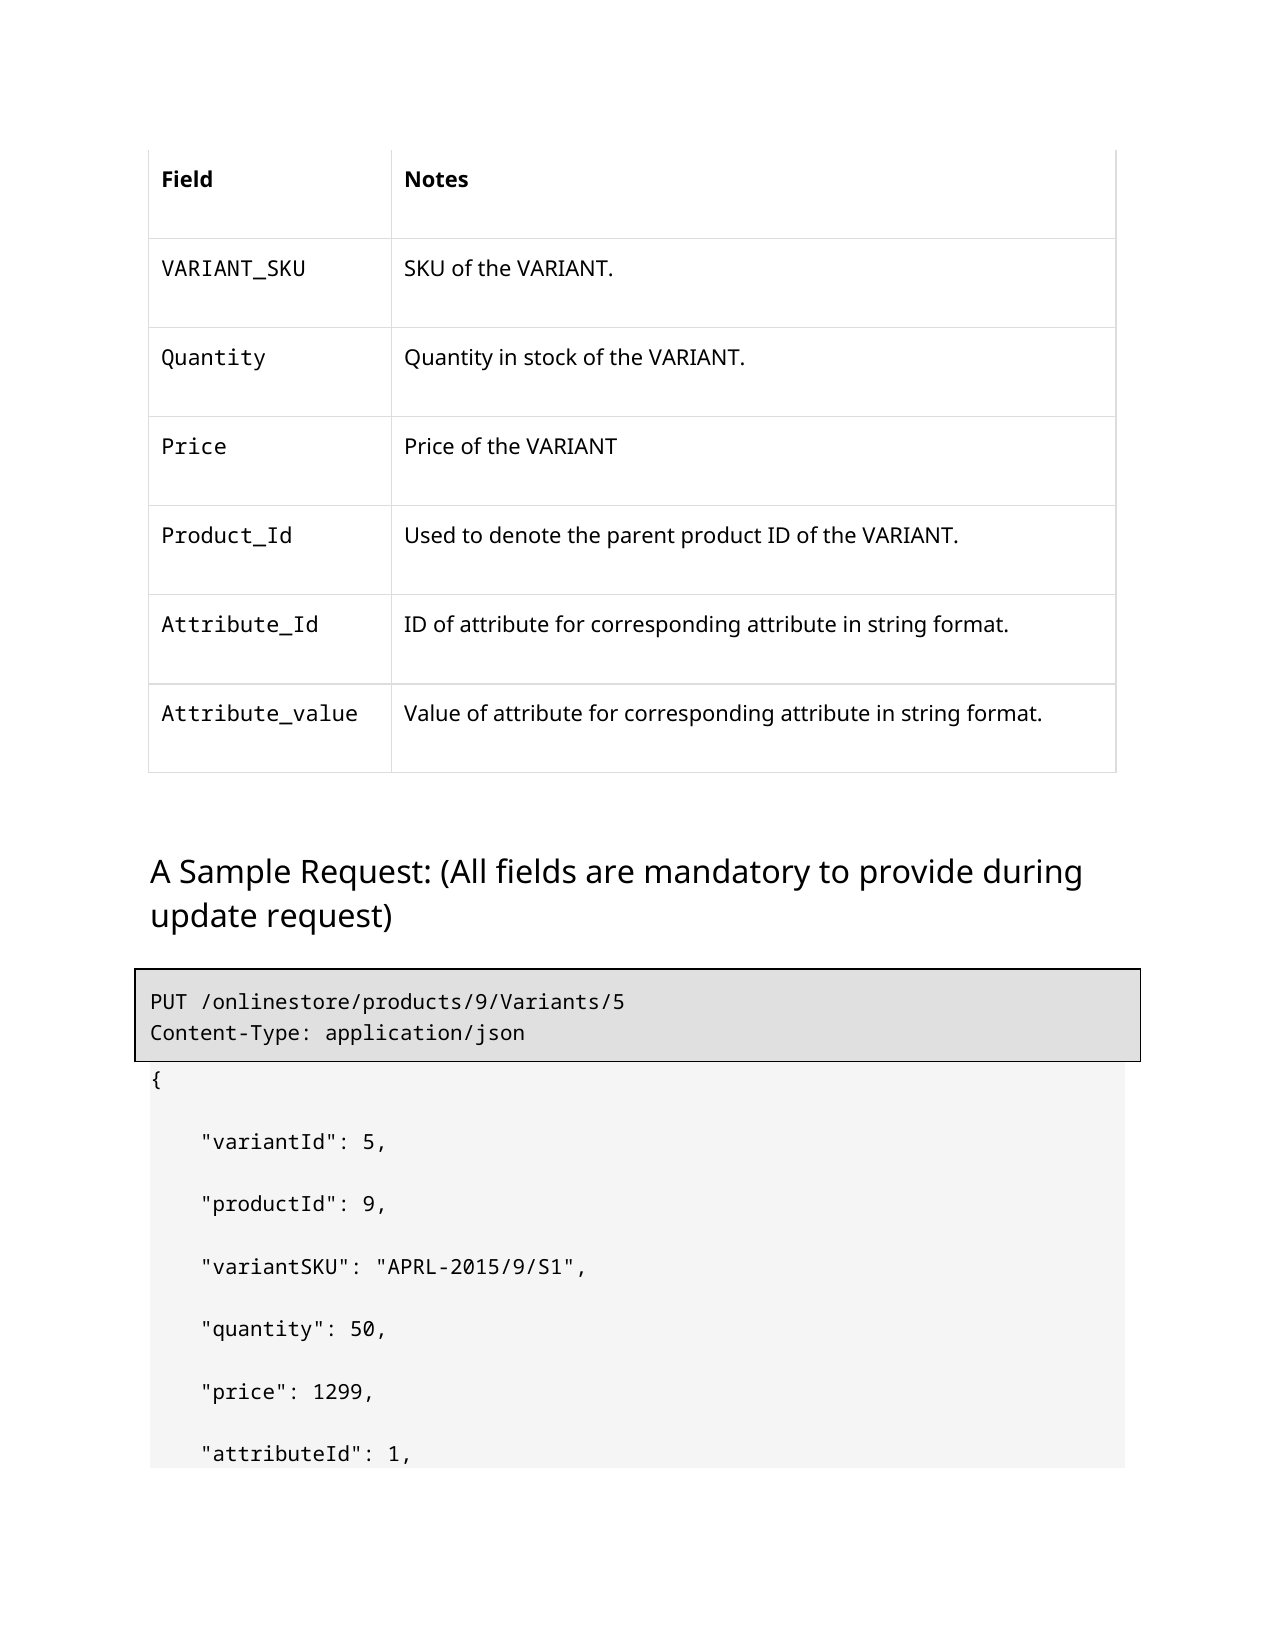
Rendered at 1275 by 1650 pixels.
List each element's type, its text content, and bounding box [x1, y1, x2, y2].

table_cell SKU of the VARIANT. [392, 239, 1115, 327]
table_cell Quantity [149, 328, 391, 416]
text { [150, 1062, 1125, 1093]
table_header Notes [392, 150, 1115, 237]
text "variantSKU": "APRL-2015/9/S1", [150, 1249, 1125, 1280]
table_cell Attribute_Id [149, 595, 391, 683]
text A Sample Request: (All fields are mandatory to provide during update request) [150, 849, 1125, 937]
text "variantId": 5, [150, 1124, 1125, 1155]
table_cell ID of attribute for corresponding attribute in string format. [392, 595, 1115, 683]
text "quantity": 50, [150, 1312, 1125, 1343]
table_cell Value of attribute for corresponding attribute in string format. [392, 685, 1115, 772]
table_cell Product_Id [149, 506, 391, 594]
text "price": 1299, [150, 1374, 1125, 1405]
text "attributeId": 1, [150, 1437, 1125, 1468]
table_cell Quantity in stock of the VARIANT. [392, 328, 1115, 416]
text PUT /onlinestore/products/9/Variants/5 [136, 970, 1140, 999]
text "productId": 9, [150, 1187, 1125, 1218]
table_cell Price of the VARIANT [392, 417, 1115, 505]
table_cell Used to denote the parent product ID of the VARIANT. [392, 506, 1115, 594]
table_cell Attribute_value [149, 685, 391, 772]
table_cell VARIANT_SKU [149, 239, 391, 327]
table_header Field [149, 150, 391, 237]
table_cell Price [149, 417, 391, 505]
text Content-Type: application/json [136, 999, 1140, 1061]
